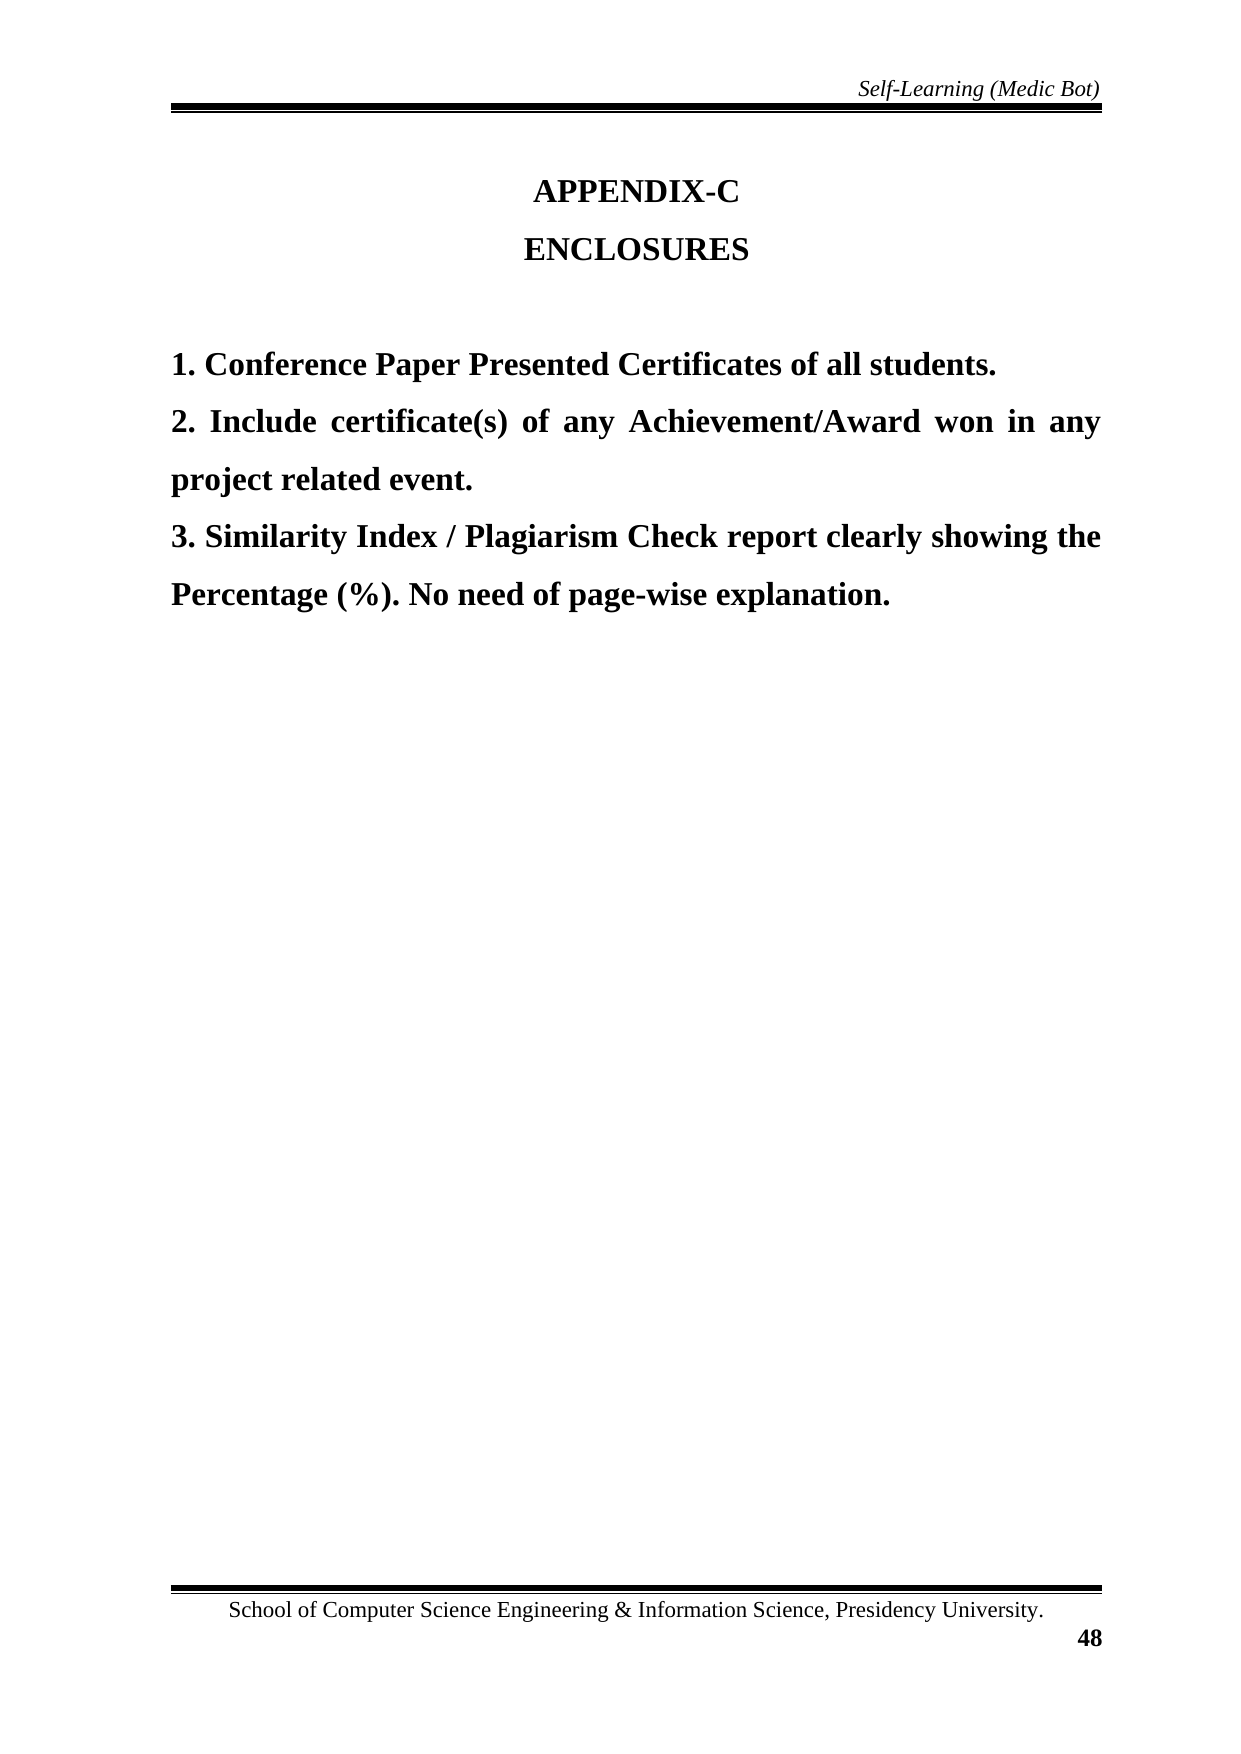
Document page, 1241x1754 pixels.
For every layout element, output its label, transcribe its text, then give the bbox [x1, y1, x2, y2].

text APPENDIX-C [171, 171, 1102, 209]
text ENCLOSURES [171, 229, 1102, 267]
text 2. Include certificate(s) of any Achievement/Award won in any project related event. [171, 401, 1102, 497]
text 1. Conference Paper Presented Certificates of all students. [171, 344, 1102, 382]
text 3. Similarity Index / Plagiarism Check report clearly showing the Percentage (%). No need of page-wise explanation. [171, 516, 1102, 612]
